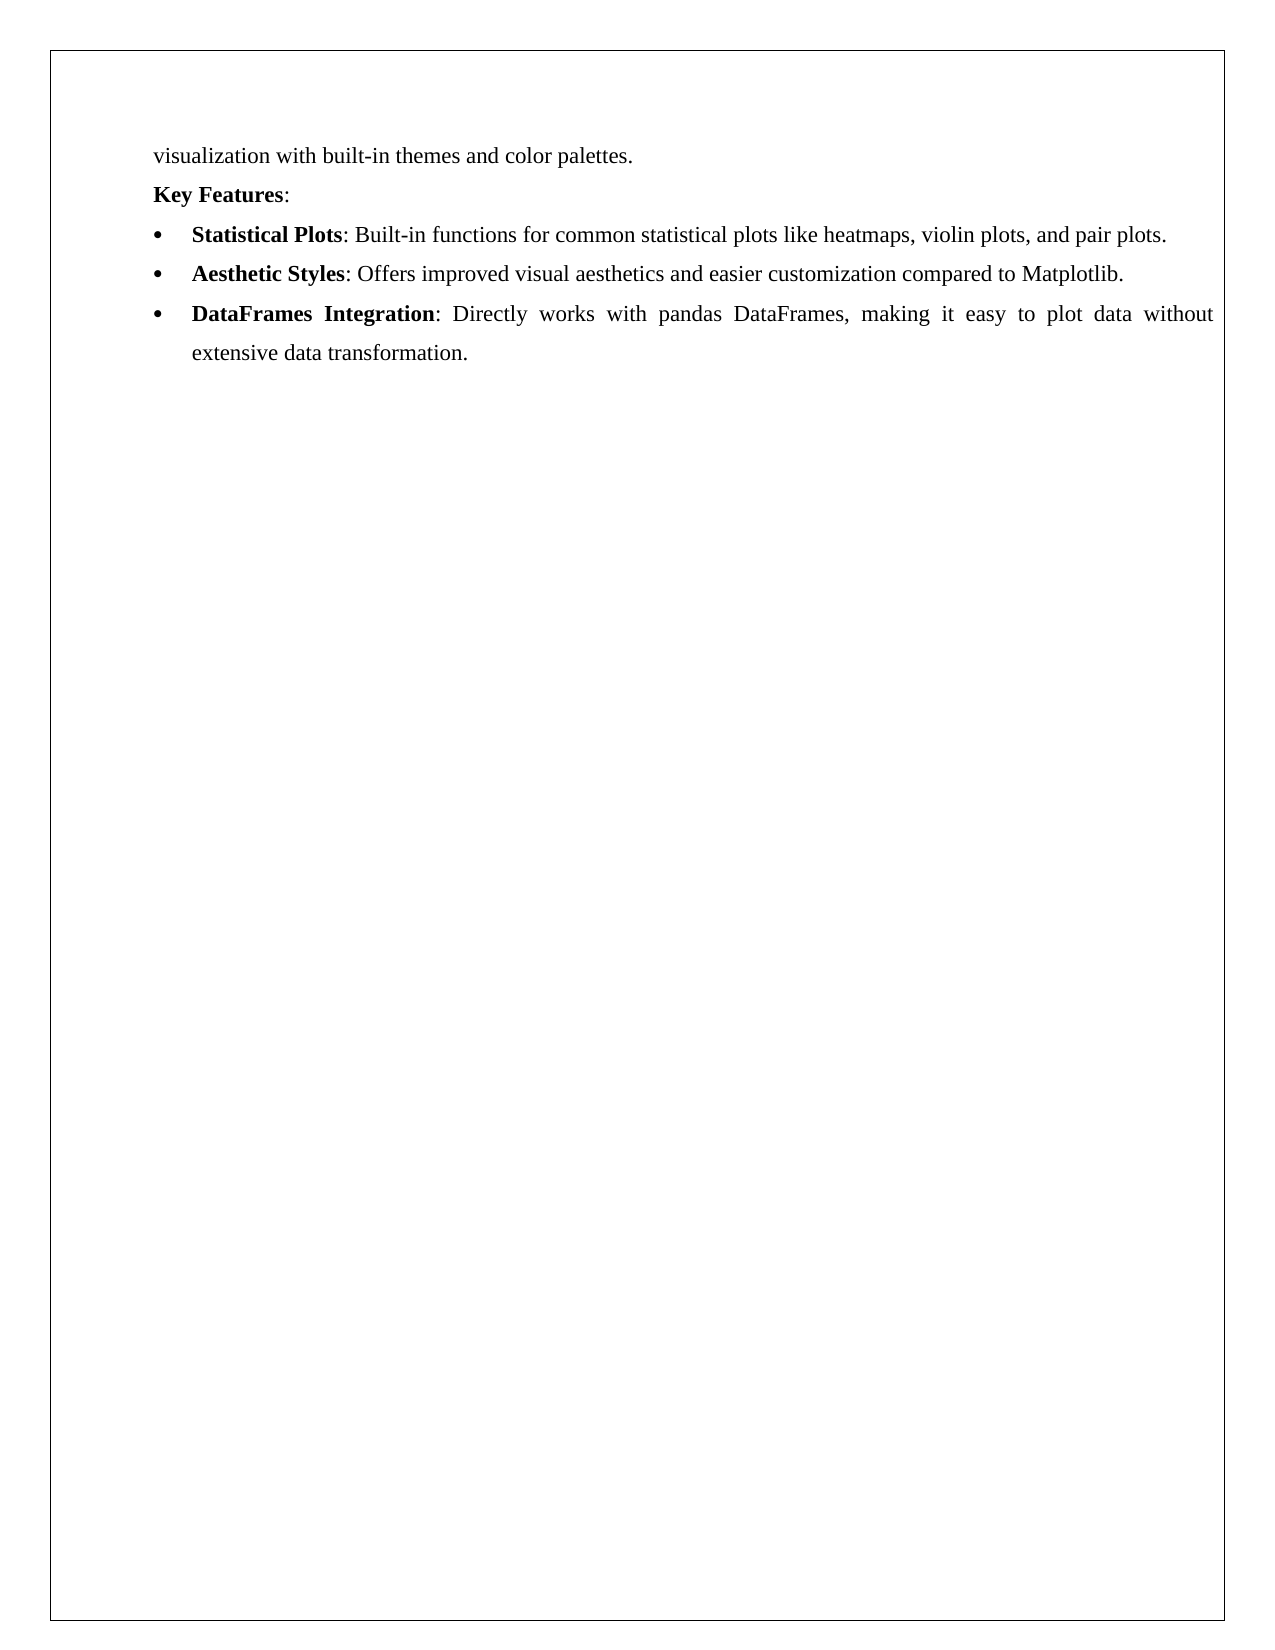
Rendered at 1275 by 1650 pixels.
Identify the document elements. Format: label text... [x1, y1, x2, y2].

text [153, 142, 1214, 168]
list Statistical Plots: Built-in functions for common statistical plots like heatmaps, violin plots, and pair plots. [154, 221, 1214, 247]
list Aesthetic Styles: Offers improved visual aesthetics and easier customization compared to Matplotlib. [154, 260, 1214, 286]
list DataFrames Integration: Directly works with pandas DataFrames, making it easy to plot data without extensive data transformation. [154, 299, 1214, 365]
text Key Features: [79, 181, 1214, 207]
